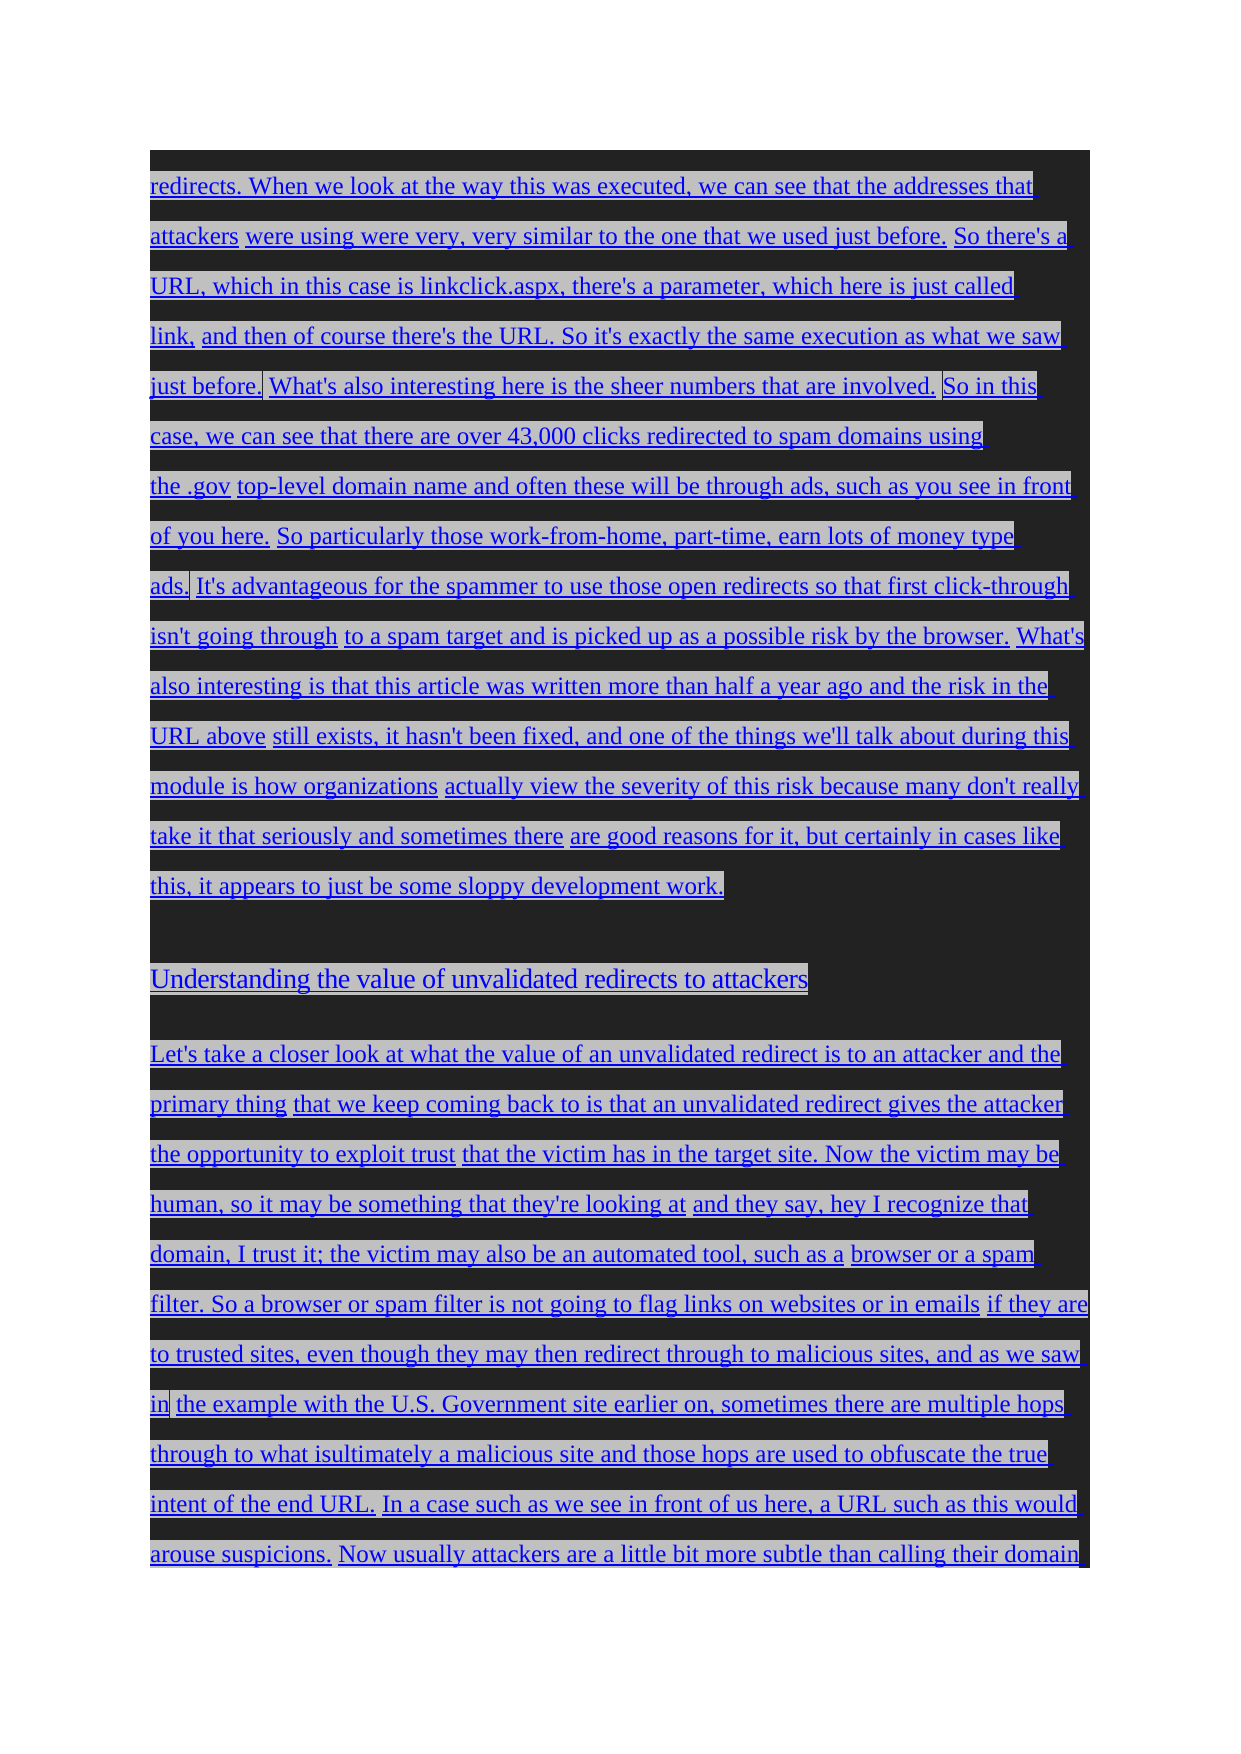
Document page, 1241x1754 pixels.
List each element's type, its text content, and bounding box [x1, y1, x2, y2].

text Understanding the value of unvalidated redirects to attackers [150, 962, 1090, 995]
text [150, 1018, 1090, 1568]
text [150, 150, 1090, 900]
